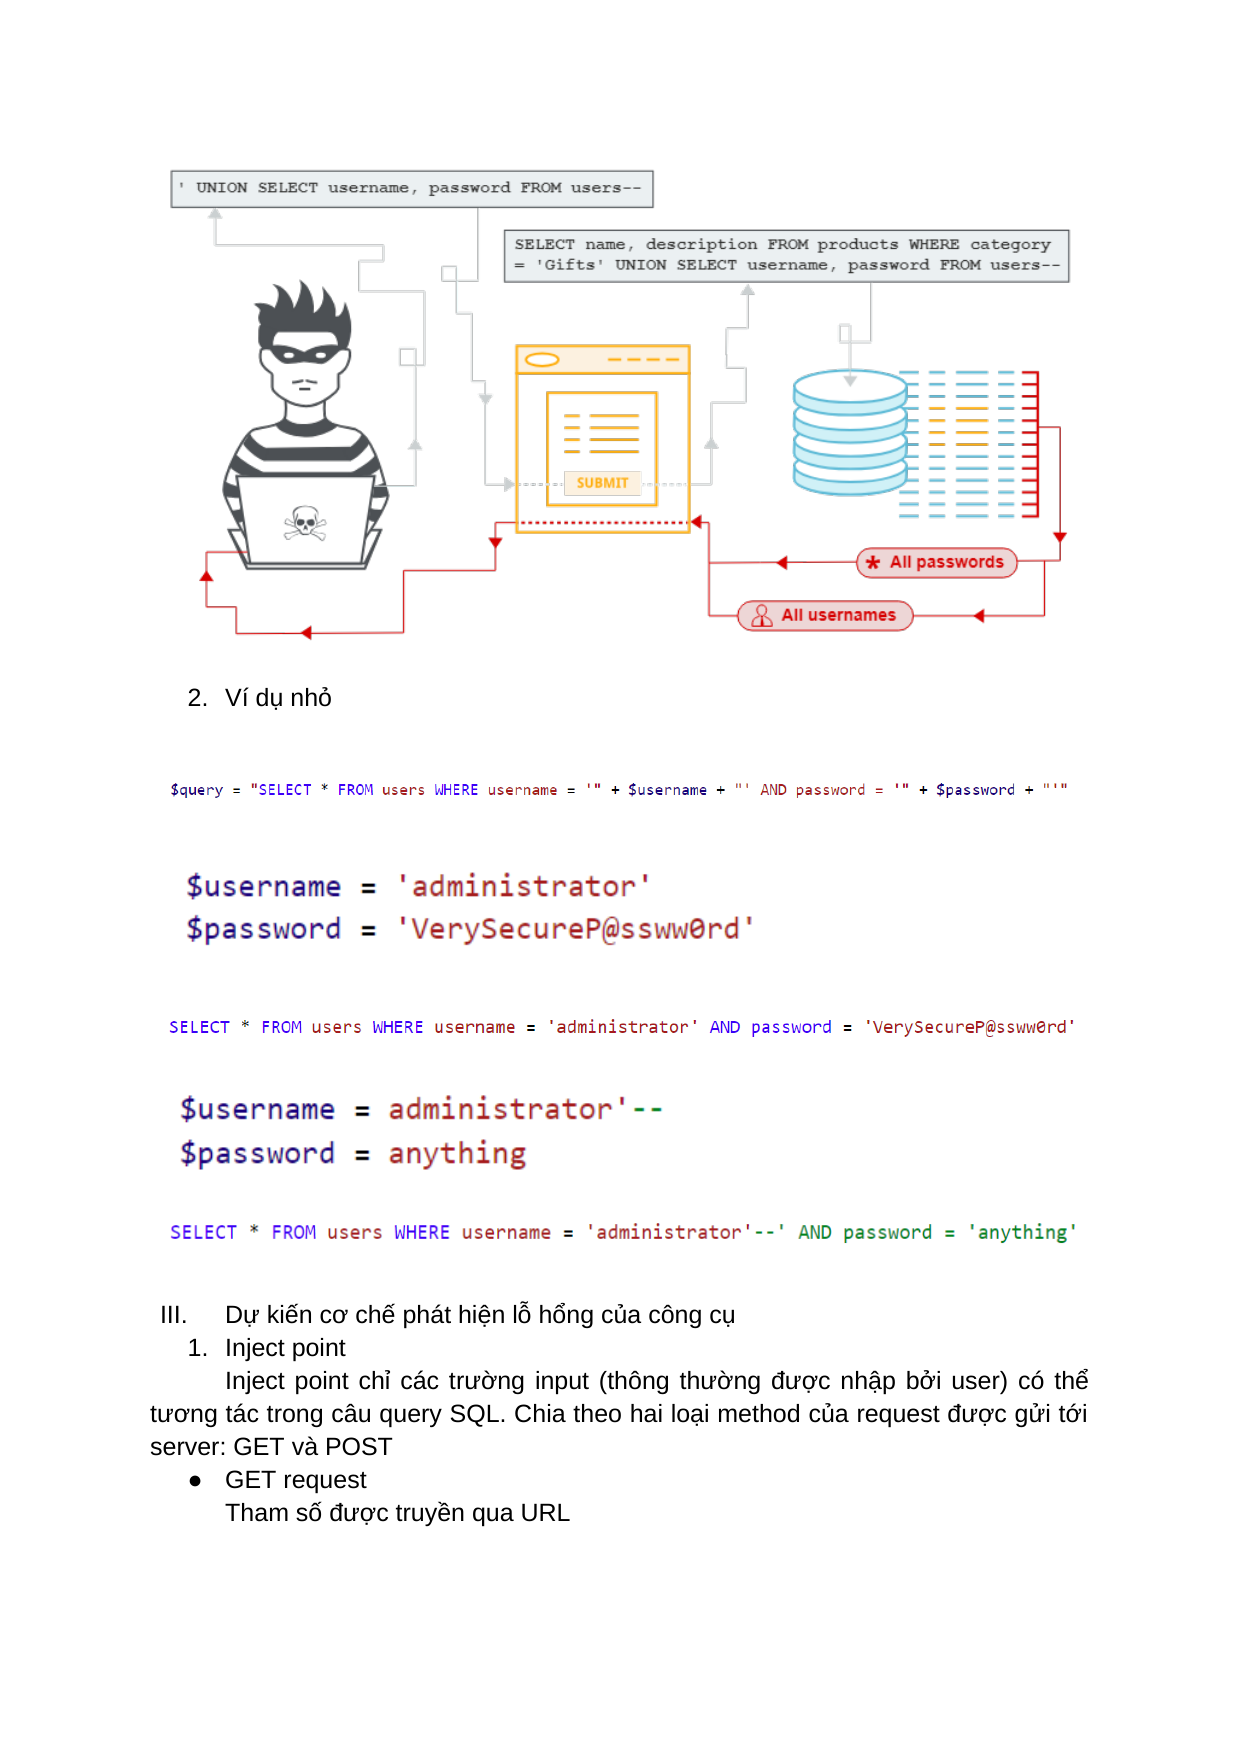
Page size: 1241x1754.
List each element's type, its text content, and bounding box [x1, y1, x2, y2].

picture [150, 989, 1091, 1059]
text Tham số được truyền qua URL [225, 1498, 1090, 1527]
text Inject point chỉ các trường input (thông thường được nhập bởi user) có thể tương tác trong câu query SQL. Chia theo hai loại method của request được gửi tới server: GET và POST [150, 1366, 1090, 1461]
picture [150, 150, 1091, 680]
list GET request [187, 1465, 1090, 1494]
picture [150, 1062, 713, 1195]
list Ví dụ nhỏ [187, 683, 1090, 712]
picture [150, 746, 1091, 826]
picture [150, 1198, 1091, 1264]
list Dự kiến cơ chế phát hiện lỗ hổng của công cụ [187, 1300, 1090, 1329]
picture [150, 829, 794, 986]
list Inject point [187, 1333, 1090, 1362]
